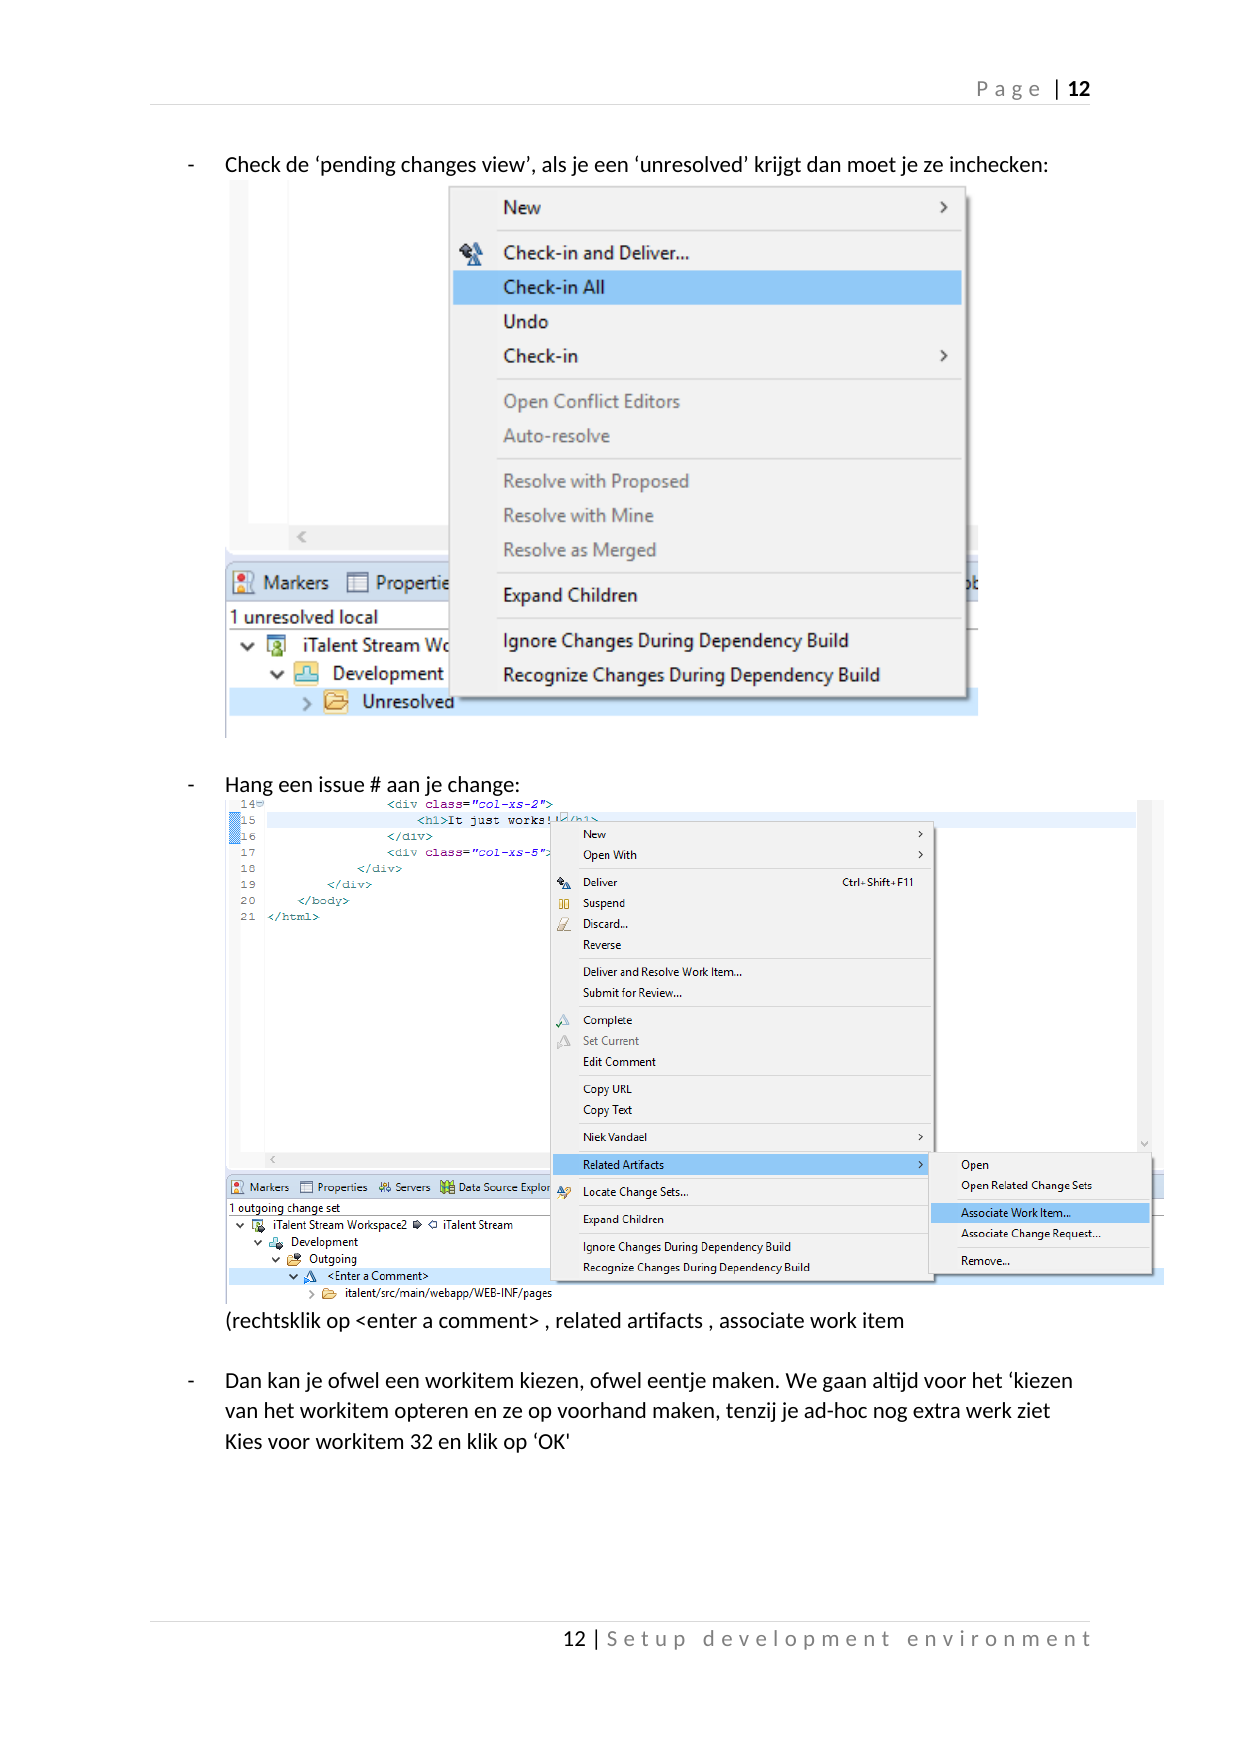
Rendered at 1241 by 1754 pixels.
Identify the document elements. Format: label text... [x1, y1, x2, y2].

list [187, 1366, 1090, 1455]
picture [225, 800, 1164, 1304]
picture [225, 180, 979, 738]
